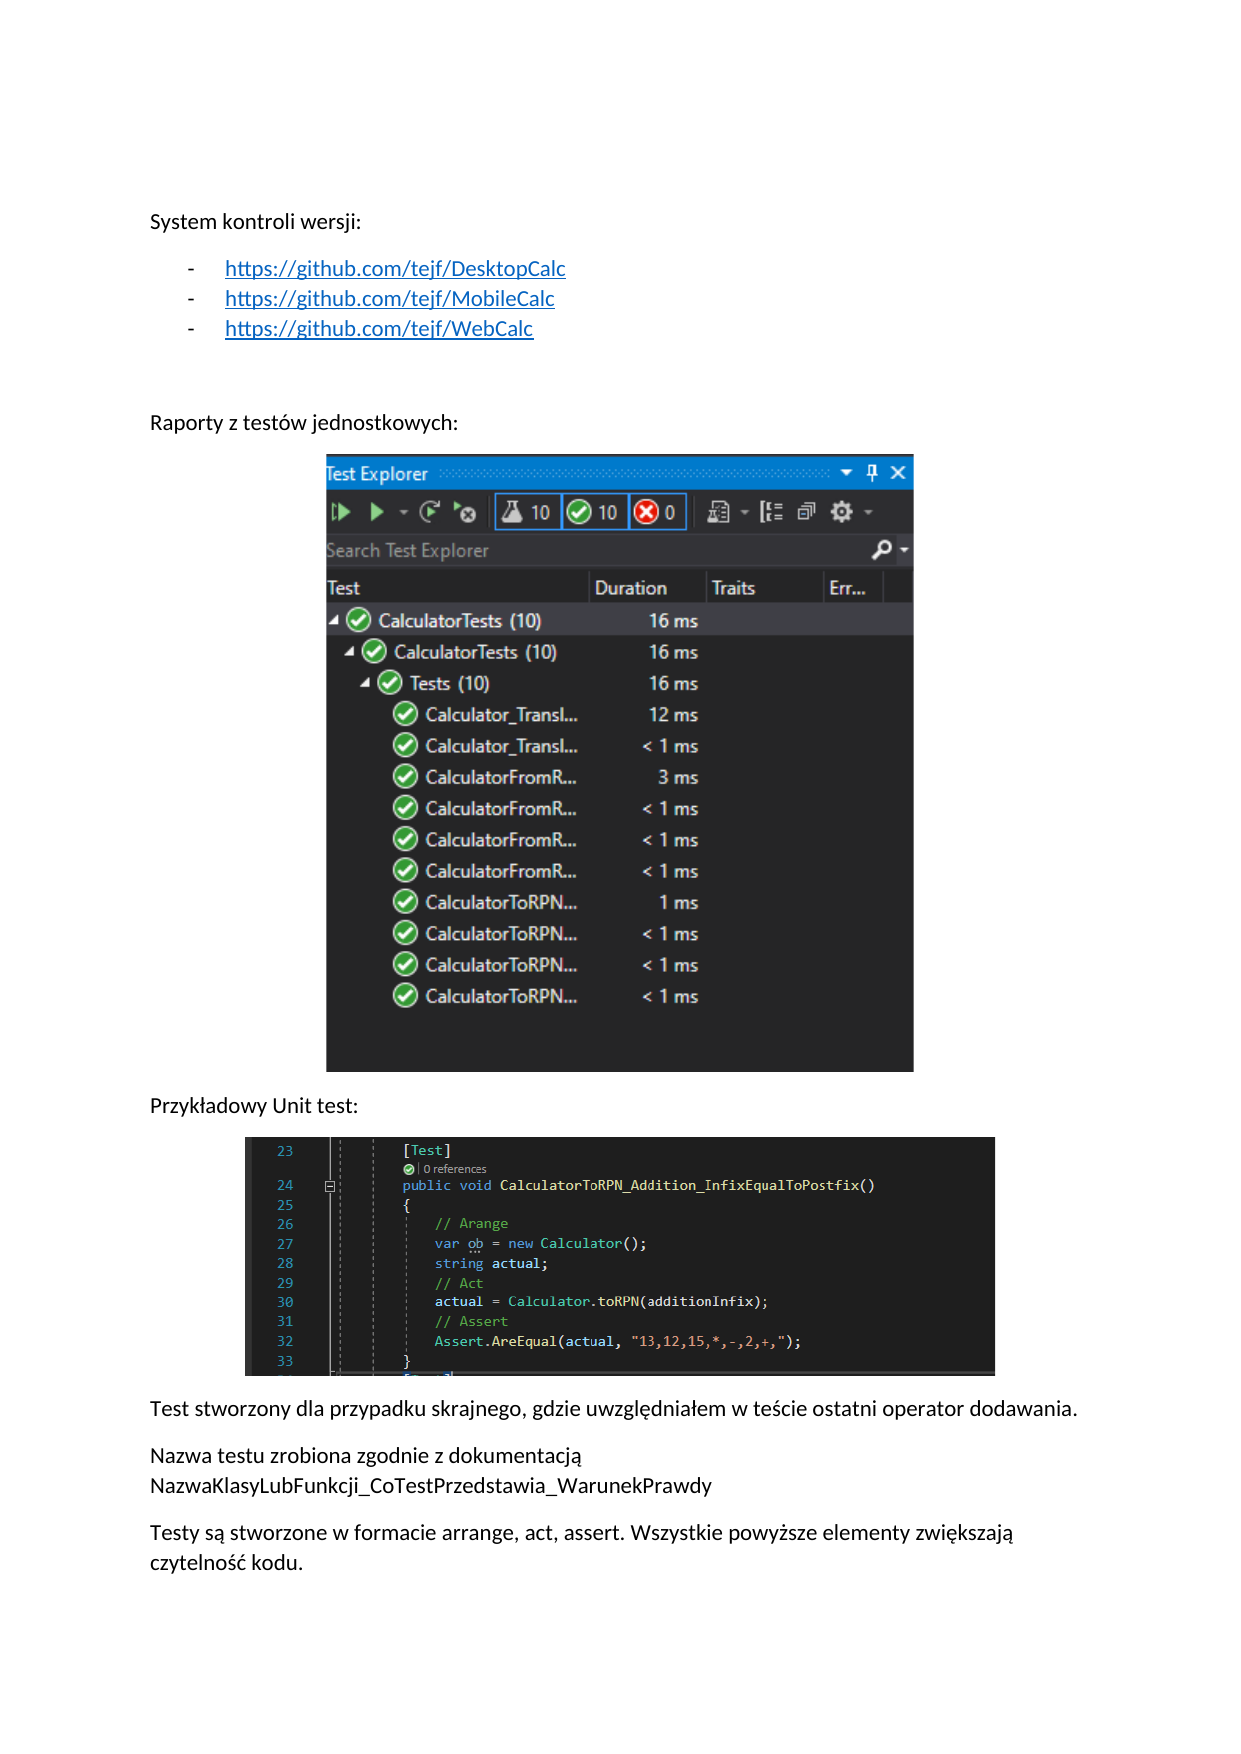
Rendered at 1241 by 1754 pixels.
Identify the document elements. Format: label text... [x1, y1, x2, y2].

list https://github.com/tejf/DesktopCalc [187, 254, 1090, 282]
text Przykładowy Unit test: [150, 1091, 1090, 1119]
list https://github.com/tejf/MobileCalc [187, 284, 1090, 312]
text Raporty z testów jednostkowych: [150, 408, 1090, 436]
list https://github.com/tejf/WebCalc [187, 314, 1090, 342]
text System kontroli wersji: [150, 207, 1090, 235]
text Nazwa testu zrobiona zgodnie z dokumentacją NazwaKlasyLubFunkcji_CoTestPrzedstawia_WarunekPrawdy [150, 1441, 1090, 1499]
text Test stworzony dla przypadku skrajnego, gdzie uwzględniałem w teście ostatni operator dodawania. [150, 1394, 1090, 1422]
text Testy są stworzone w formacie arrange, act, assert. Wszystkie powyższe elementy zwiększają czytelność kodu. [150, 1518, 1090, 1576]
picture [326, 454, 914, 1072]
picture [245, 1137, 995, 1376]
